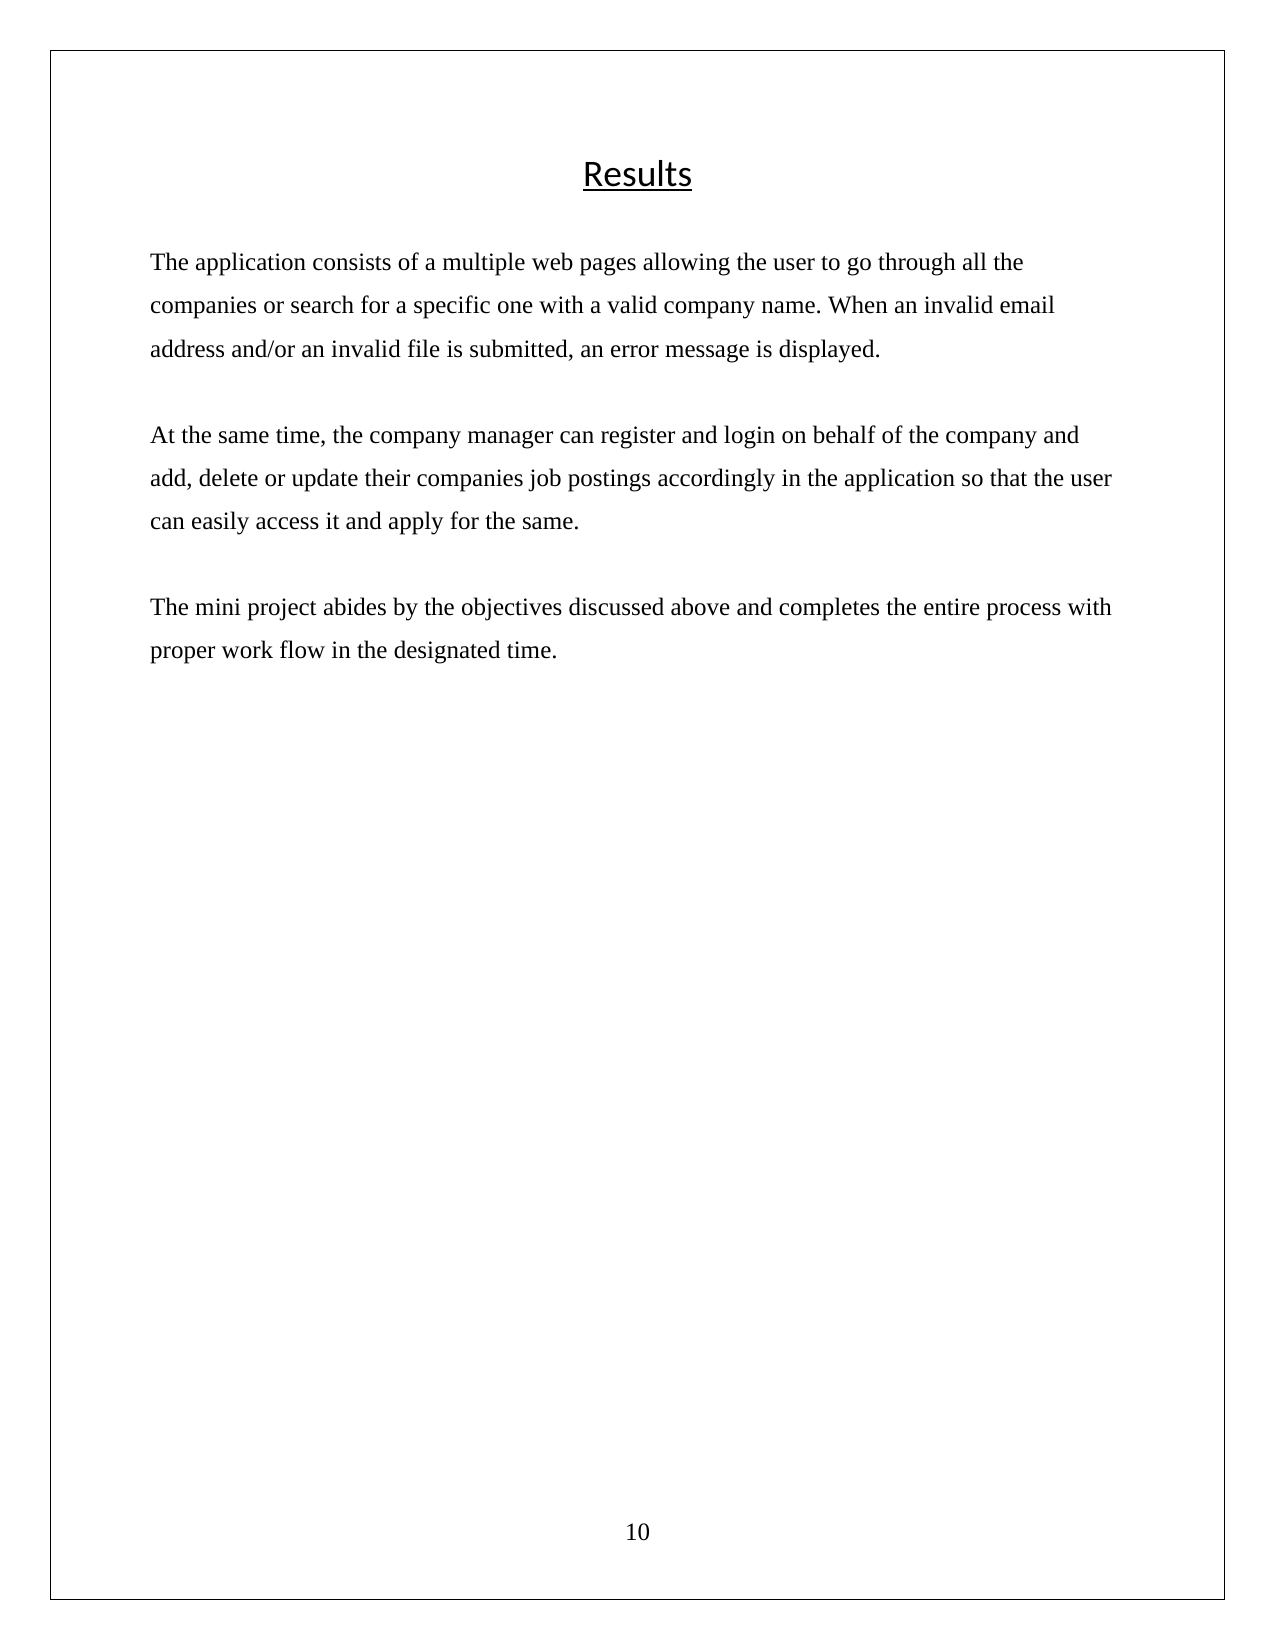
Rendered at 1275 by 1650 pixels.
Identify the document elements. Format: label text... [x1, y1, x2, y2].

text Results [150, 150, 1125, 196]
text At the same time, the company manager can register and login on behalf of the company and add, delete or update their companies job postings accordingly in the application so that the user can easily access it and apply for the same. [150, 420, 1125, 535]
text The application consists of a multiple web pages allowing the user to go through all the companies or search for a specific one with a valid company name. When an invalid email address and/or an invalid file is submitted, an error message is displayed. [150, 247, 1125, 362]
text The mini project abides by the objectives discussed above and completes the entire process with proper work flow in the designated time. [150, 592, 1125, 664]
